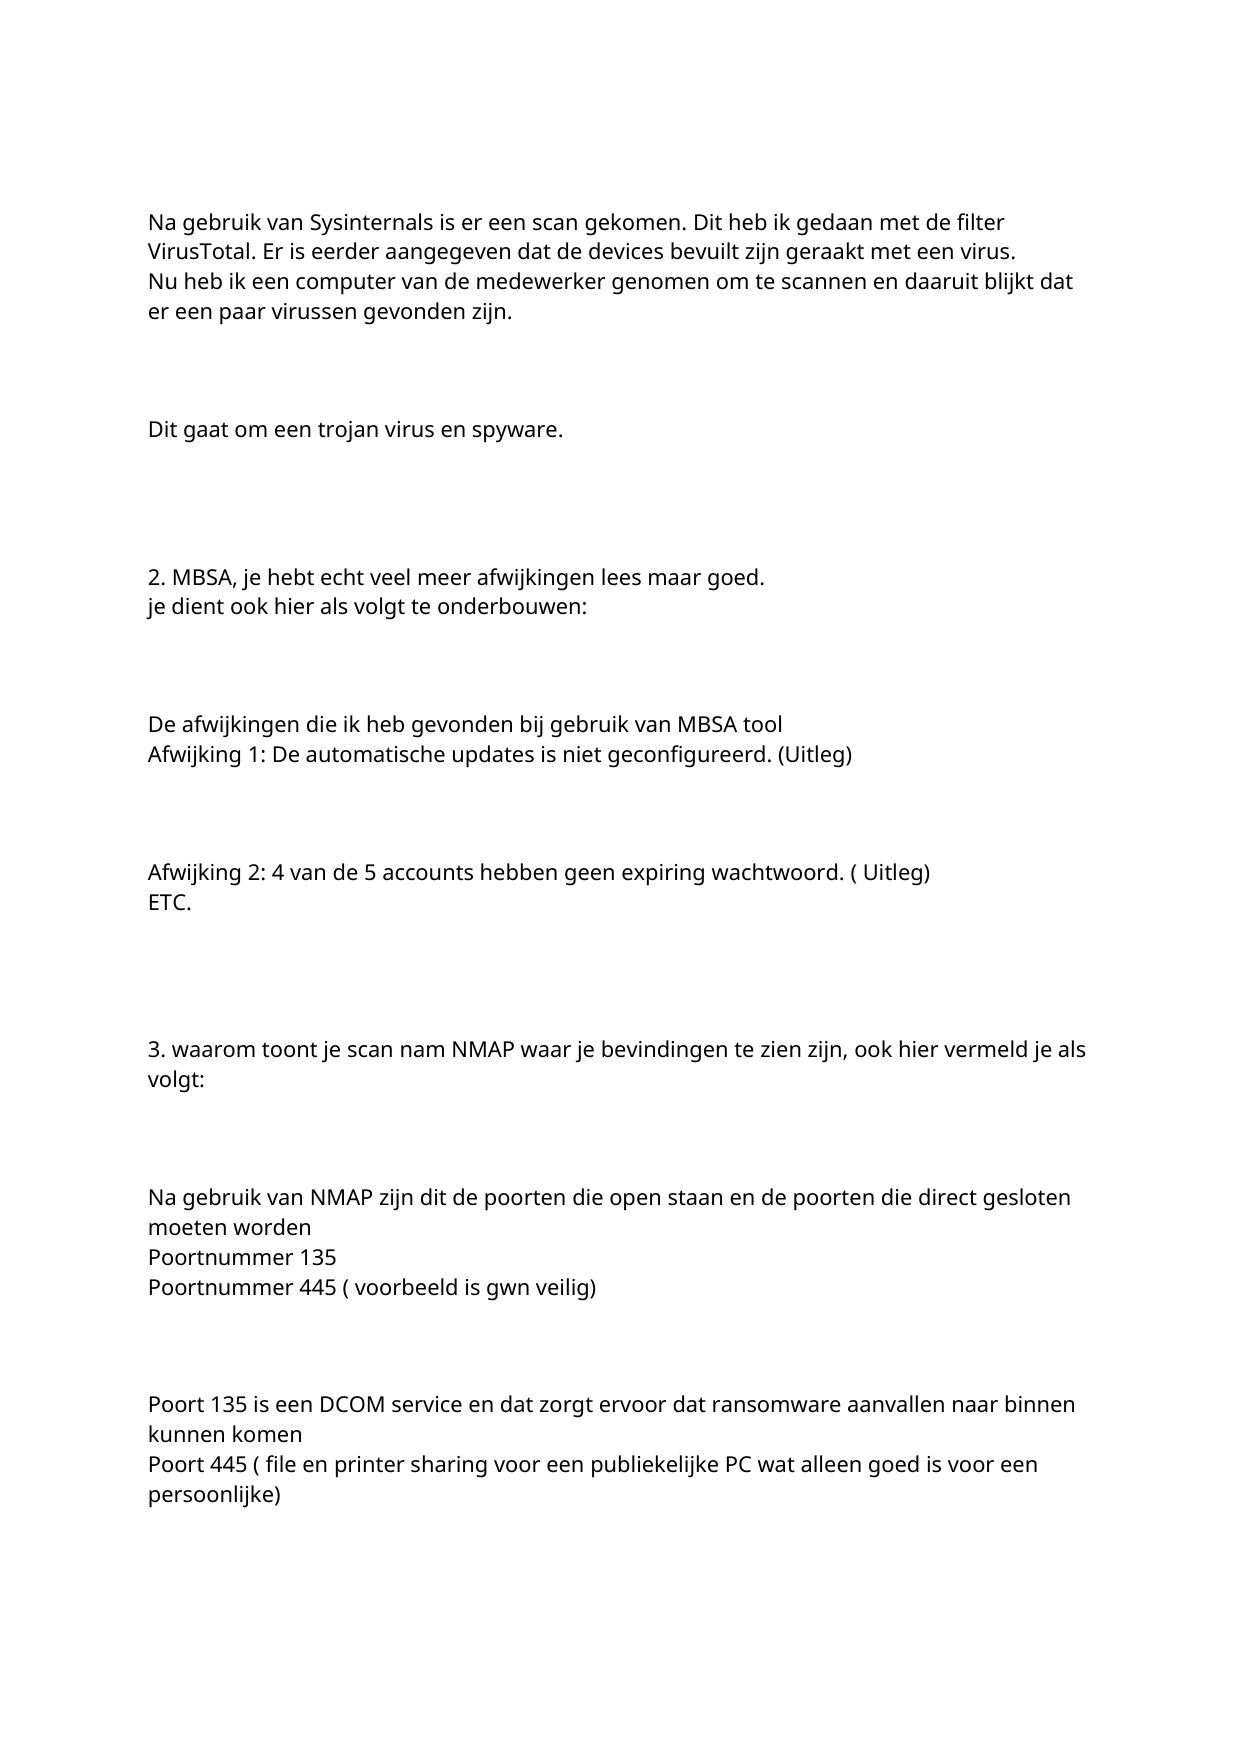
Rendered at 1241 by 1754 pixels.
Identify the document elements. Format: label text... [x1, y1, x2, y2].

text De afwijkingen die ik heb gevonden bij gebruik van MBSA tool Afwijking 1: De automatische updates is niet geconfigureerd. (Uitleg) [148, 709, 1093, 769]
text Na gebruik van NMAP zijn dit de poorten die open staan en de poorten die direct gesloten moeten worden Poortnummer 135 Poortnummer 445 ( voorbeeld is gwn veilig) [148, 1182, 1093, 1301]
text Na gebruik van Sysinternals is er een scan gekomen. Dit heb ik gedaan met de filter VirusTotal. Er is eerder aangegeven dat de devices bevuilt zijn geraakt met een virus. Nu heb ik een computer van de medewerker genomen om te scannen en daaruit blijkt dat er een paar virussen gevonden zijn. [148, 207, 1093, 326]
text Afwijking 2: 4 van de 5 accounts hebben geen expiring wachtwoord. ( Uitleg) ETC. [148, 857, 1093, 917]
text Poort 135 is een DCOM service en dat zorgt ervoor dat ransomware aanvallen naar binnen kunnen komen Poort 445 ( file en printer sharing voor een publiekelijke PC wat alleen goed is voor een persoonlijke) [148, 1389, 1093, 1509]
text 3. waarom toont je scan nam NMAP waar je bevindingen te zien zijn, ook hier vermeld je als volgt: [148, 1005, 1093, 1094]
text Dit gaat om een trojan virus en spyware. [148, 414, 1093, 444]
text 2. MBSA, je hebt echt veel meer afwijkingen lees maar goed. je dient ook hier als volgt te onderbouwen: [148, 532, 1093, 621]
